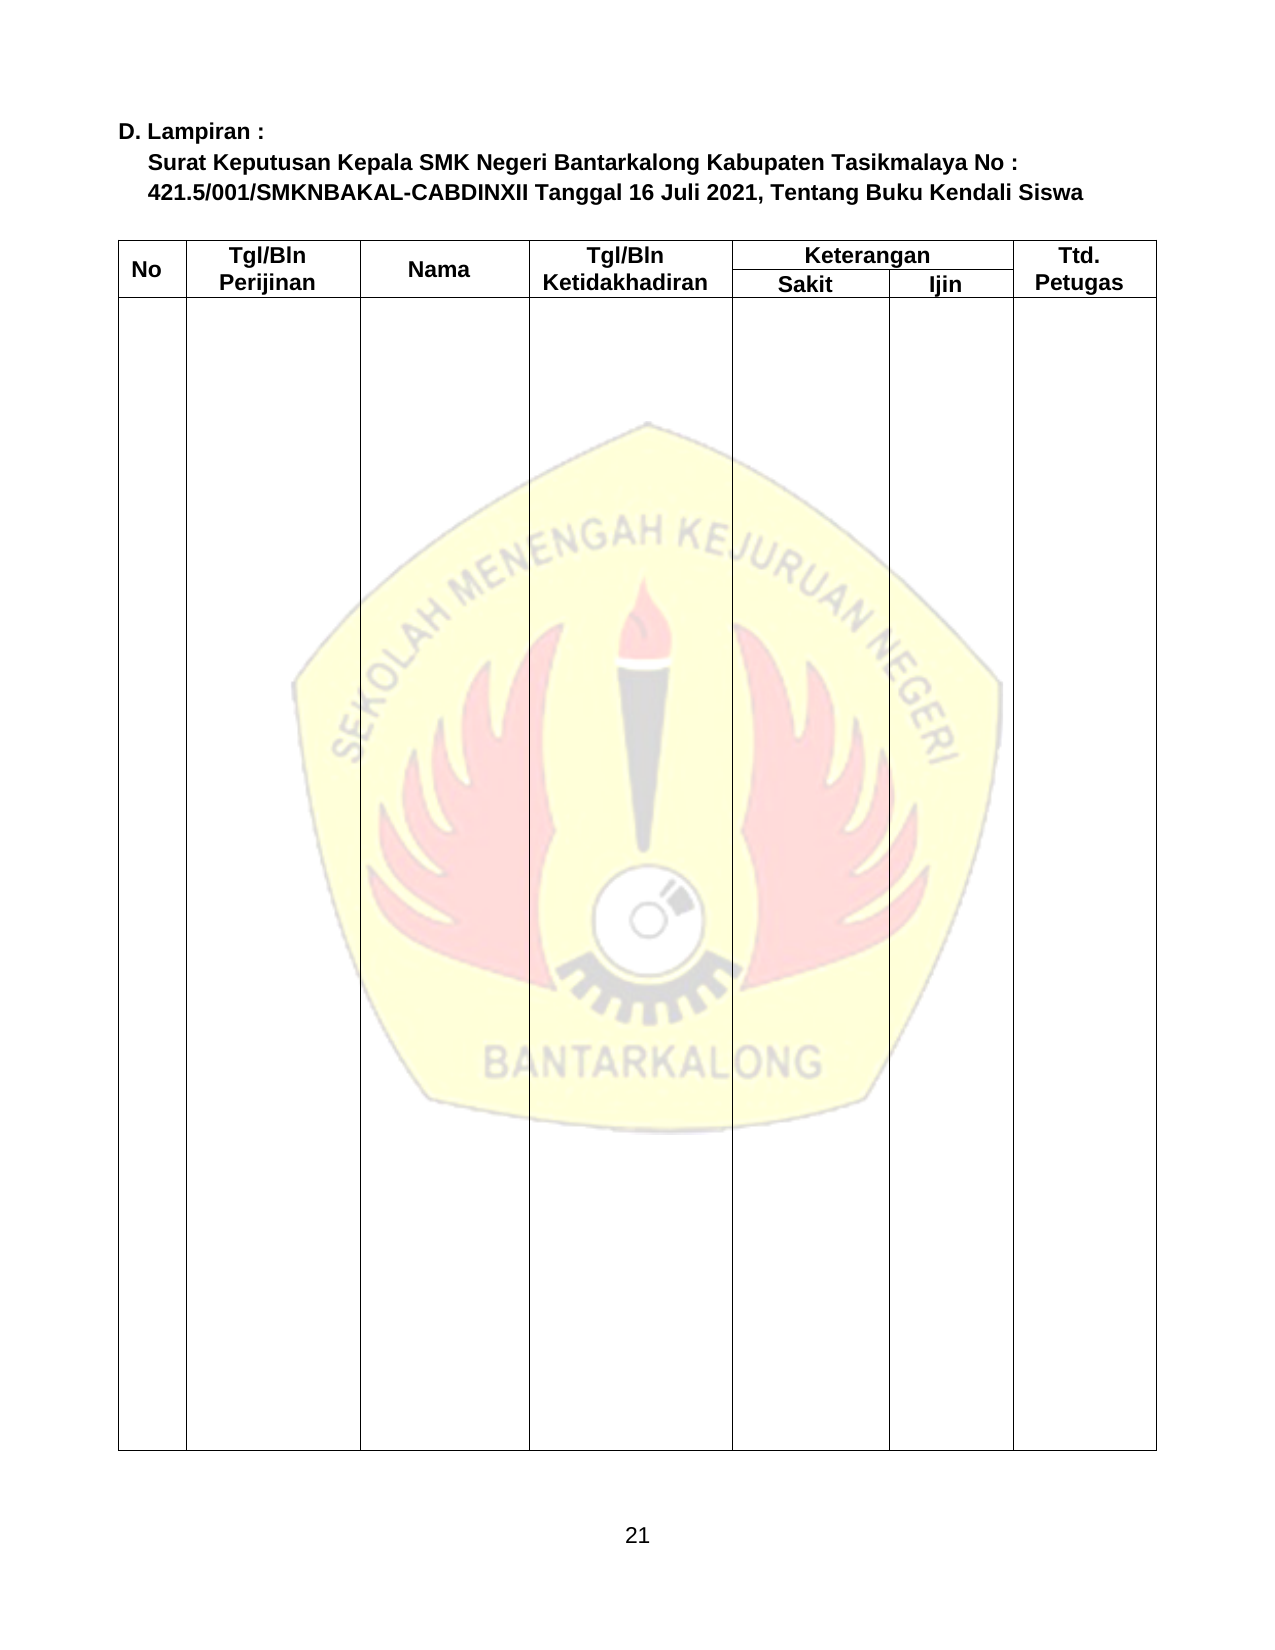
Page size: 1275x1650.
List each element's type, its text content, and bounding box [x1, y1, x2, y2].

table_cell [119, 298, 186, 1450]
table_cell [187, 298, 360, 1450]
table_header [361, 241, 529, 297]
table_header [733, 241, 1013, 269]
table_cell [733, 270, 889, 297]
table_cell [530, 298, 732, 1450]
text Surat Keputusan Kepala SMK Negeri Bantarkalong Kabupaten Tasikmalaya No : 421.5/001/SMKNBAKAL-CABDINXII Tanggal 16 Juli 2021, Tentang Buku Kendali Siswa [148, 149, 1145, 205]
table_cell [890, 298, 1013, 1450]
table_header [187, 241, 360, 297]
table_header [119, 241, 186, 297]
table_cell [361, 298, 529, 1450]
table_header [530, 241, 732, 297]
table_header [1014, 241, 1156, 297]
text D. Lampiran : [118, 118, 1145, 145]
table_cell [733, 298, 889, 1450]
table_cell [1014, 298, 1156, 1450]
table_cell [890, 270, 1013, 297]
